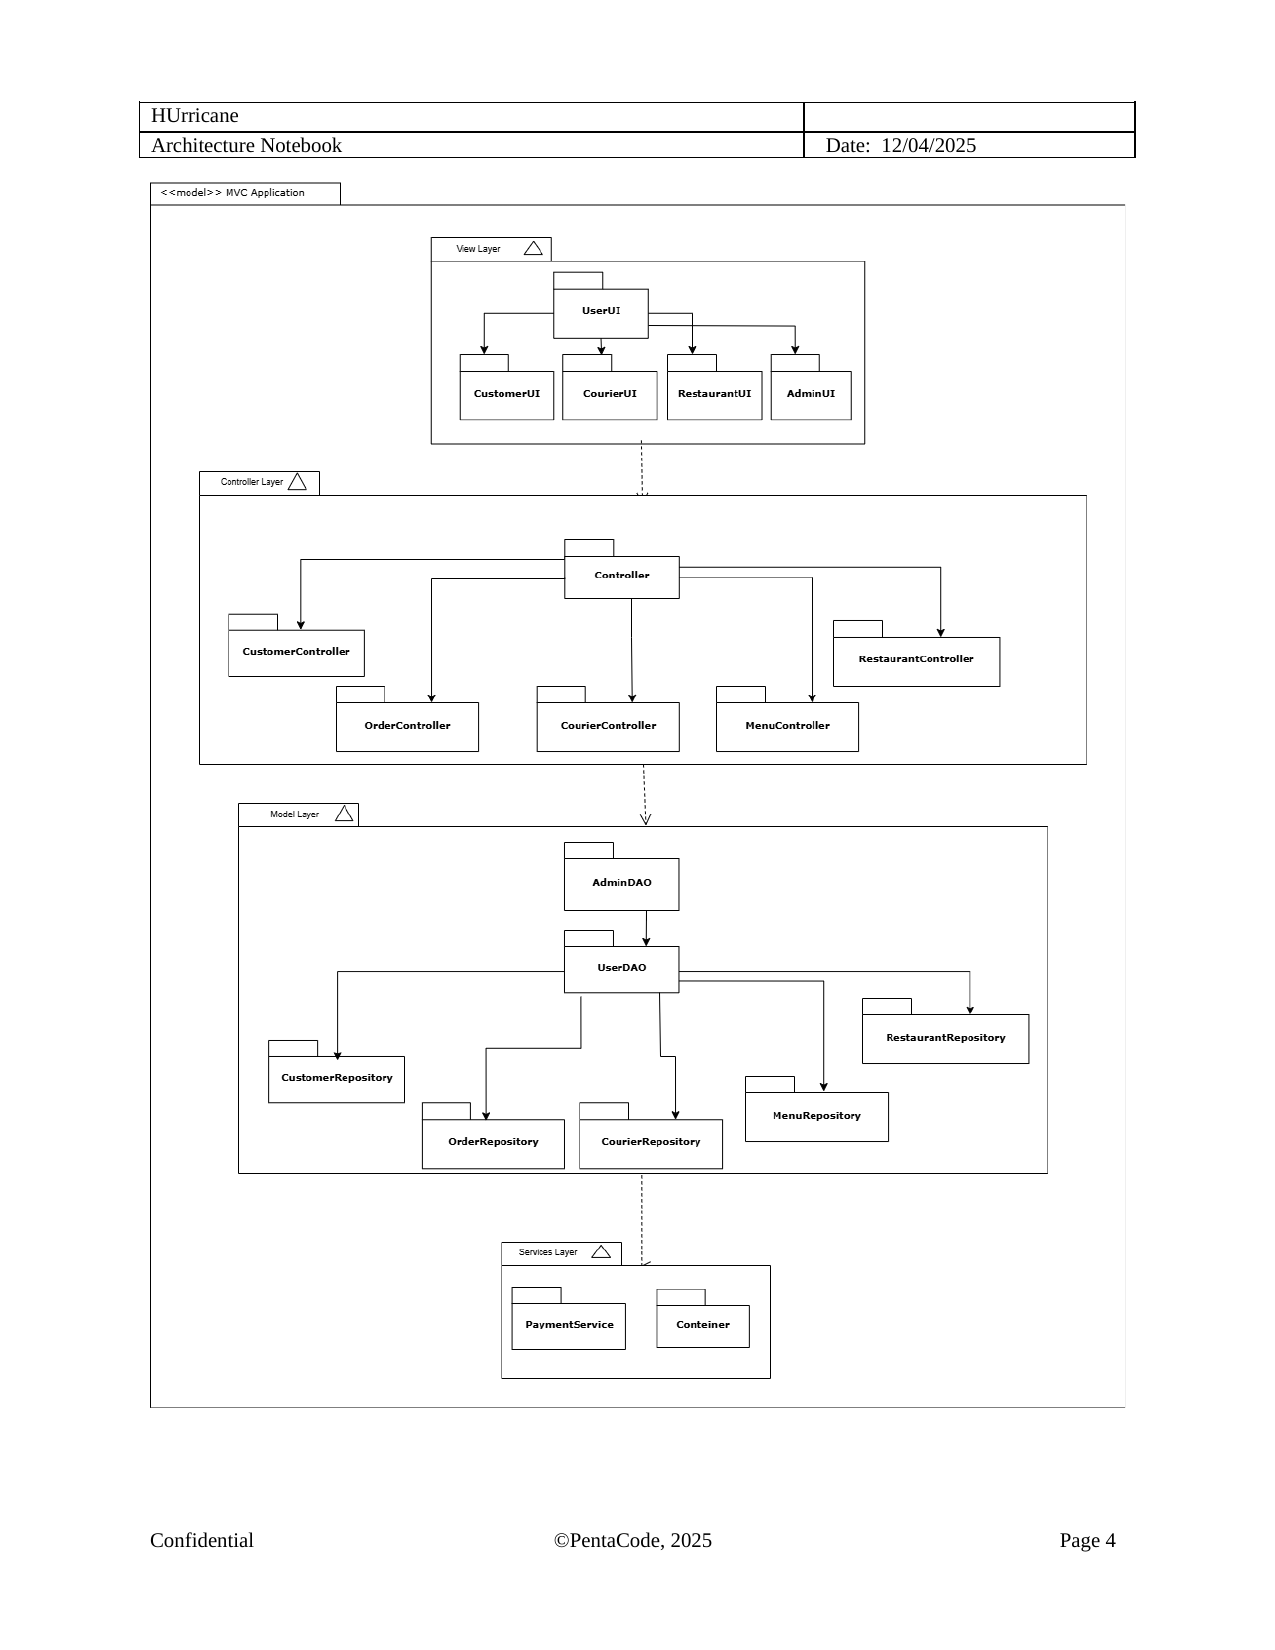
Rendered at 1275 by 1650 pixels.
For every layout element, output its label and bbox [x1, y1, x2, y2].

picture [150, 182, 1125, 1408]
